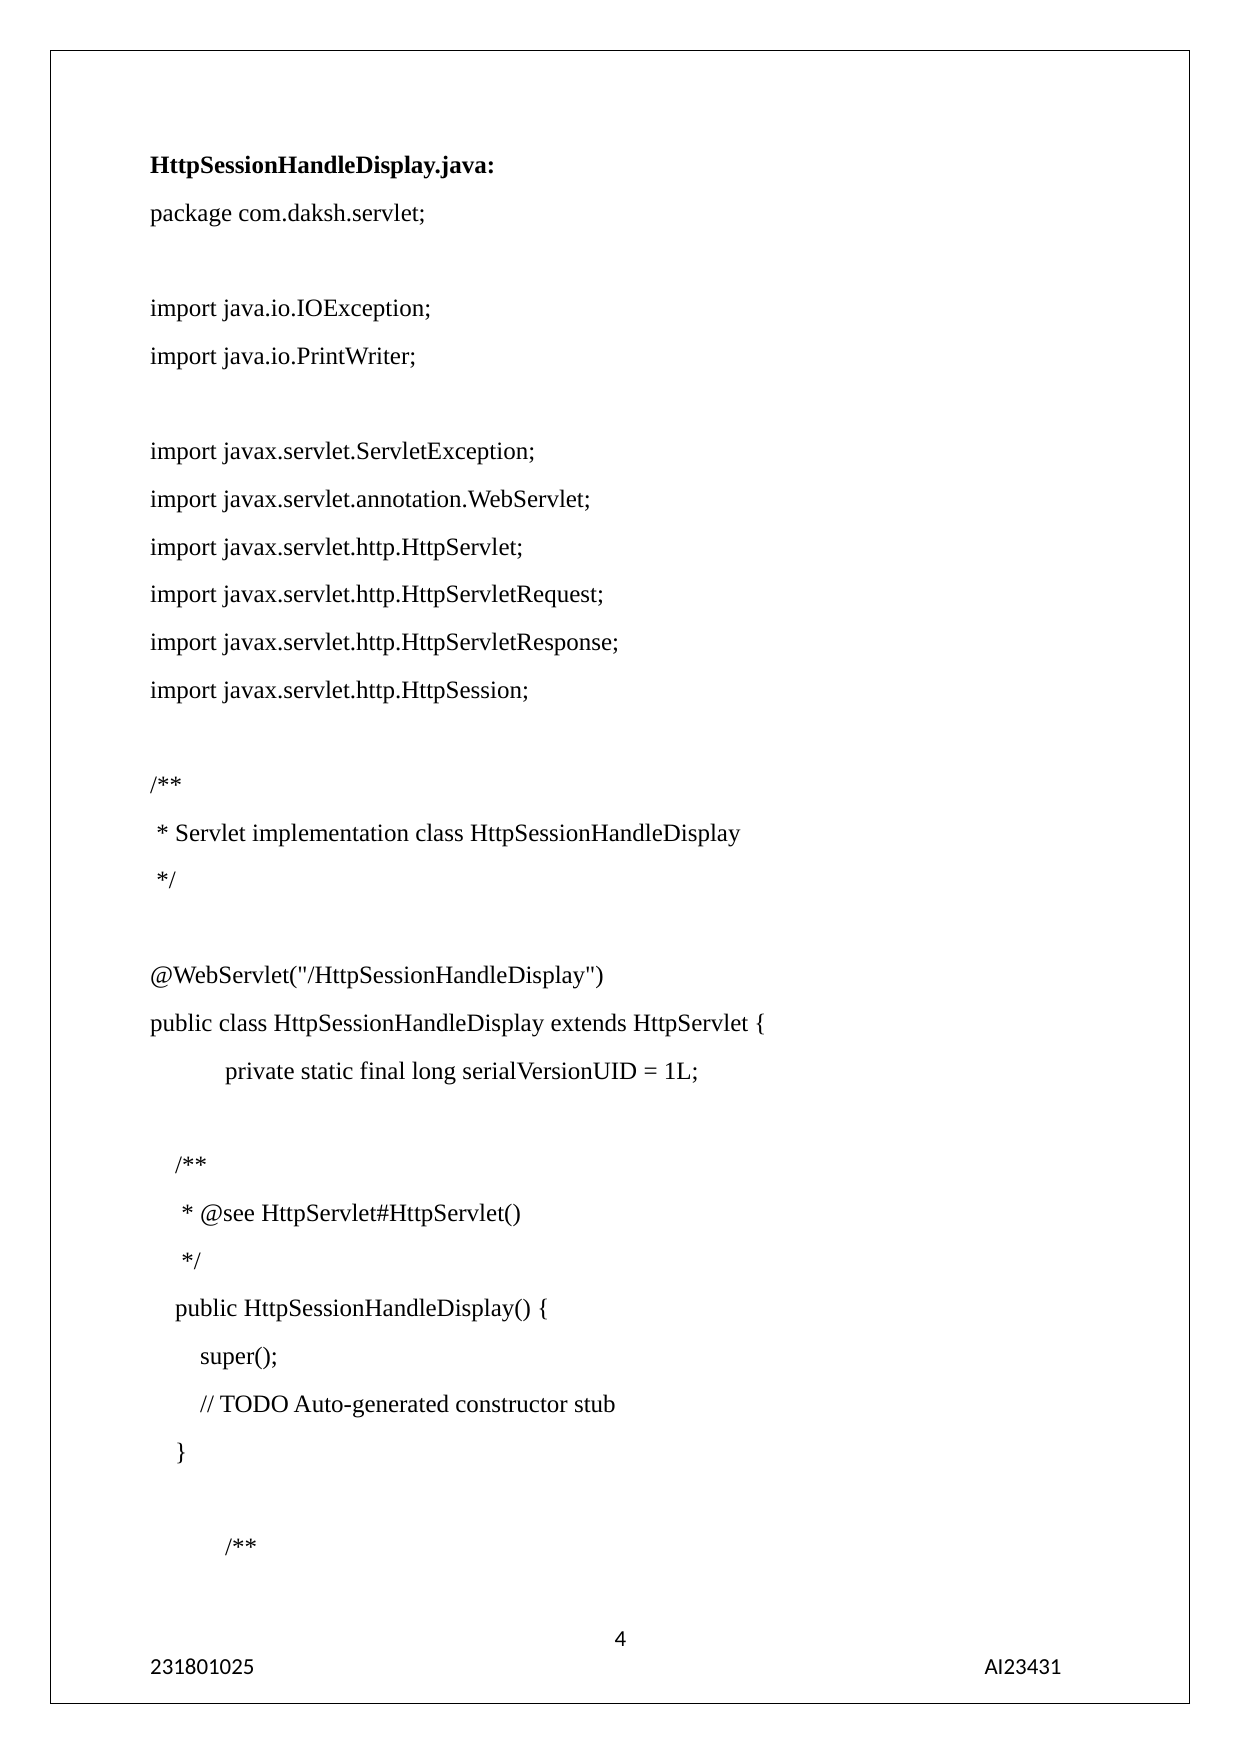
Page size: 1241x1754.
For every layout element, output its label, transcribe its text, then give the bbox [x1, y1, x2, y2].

text import javax.servlet.http.HttpSession; [150, 675, 1090, 703]
text import javax.servlet.http.HttpServlet; [150, 532, 1090, 560]
text */ [150, 1246, 1090, 1274]
text import javax.servlet.annotation.WebServlet; [150, 484, 1090, 513]
text // TODO Auto-generated constructor stub [150, 1389, 1090, 1418]
text super(); [150, 1341, 1090, 1370]
text HttpSessionHandleDisplay.java: [150, 150, 1090, 179]
text import java.io.PrintWriter; [150, 341, 1090, 369]
text */ [150, 866, 1090, 894]
text } [150, 1437, 1090, 1465]
text import java.io.IOException; [150, 293, 1090, 322]
text public class HttpSessionHandleDisplay extends HttpServlet { [150, 1008, 1090, 1037]
text public HttpSessionHandleDisplay() { [150, 1293, 1090, 1322]
text private static final long serialVersionUID = 1L; [150, 1056, 1090, 1084]
text /** [150, 1150, 1090, 1179]
text * Servlet implementation class HttpSessionHandleDisplay [150, 818, 1090, 847]
text /** [150, 1532, 1090, 1561]
text @WebServlet("/HttpSessionHandleDisplay") [150, 960, 1090, 989]
text import javax.servlet.http.HttpServletRequest; [150, 579, 1090, 608]
text import javax.servlet.ServletException; [150, 436, 1090, 465]
text /** [150, 770, 1090, 799]
text package com.daksh.servlet; [150, 198, 1090, 226]
text import javax.servlet.http.HttpServletResponse; [150, 627, 1090, 656]
text * @see HttpServlet#HttpServlet() [150, 1198, 1090, 1227]
